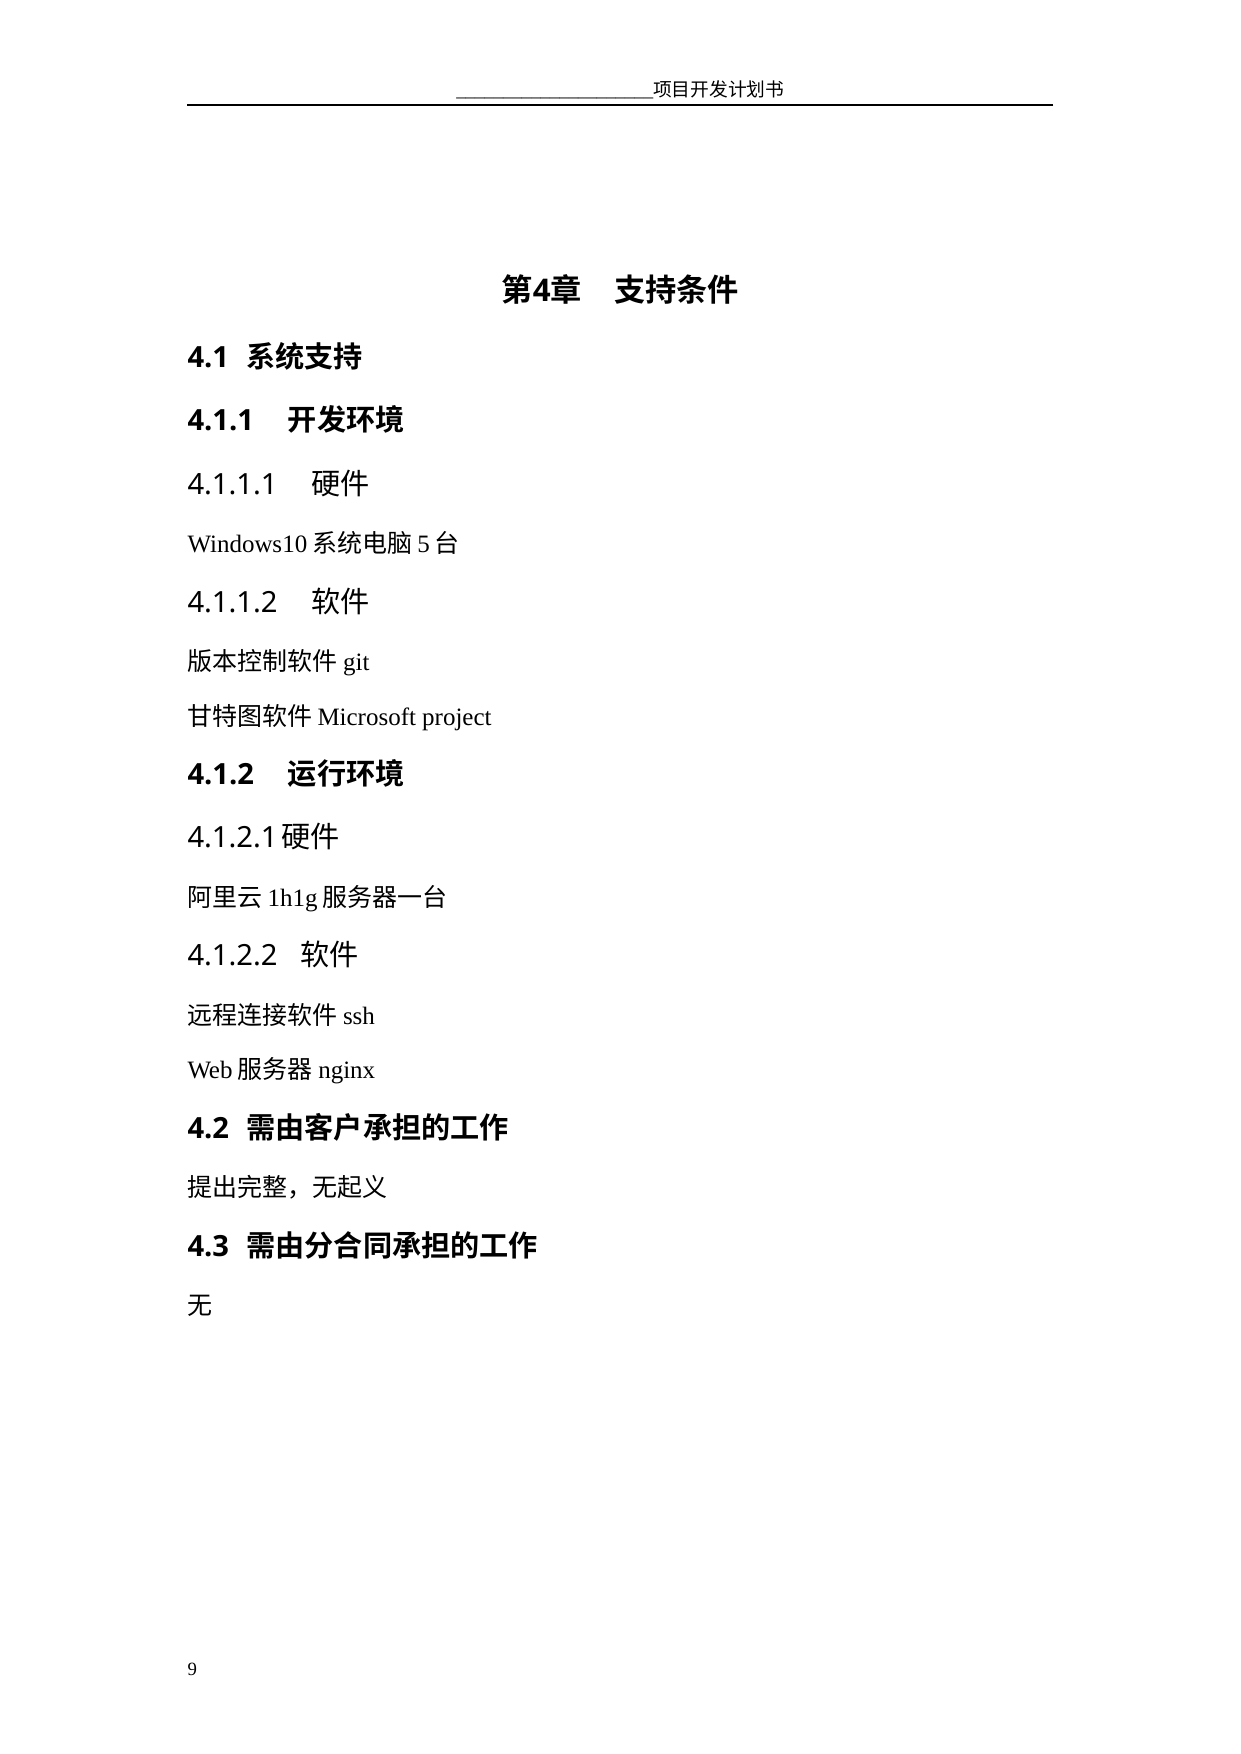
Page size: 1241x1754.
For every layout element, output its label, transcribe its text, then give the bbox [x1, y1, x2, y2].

list 开发环境 [187, 397, 1053, 439]
list 系统支持 [187, 333, 1053, 376]
text Web服务器 nginx [187, 1050, 1053, 1086]
list 硬件 [187, 460, 1053, 503]
list 软件 [187, 932, 1053, 974]
text 甘特图软件Microsoft project [187, 696, 1053, 732]
text 阿里云1h1g服务器一台 [187, 877, 1053, 914]
list 需由分合同承担的工作 [187, 1222, 1053, 1264]
text 提出完整，无起义 [187, 1168, 1053, 1204]
list 支持条件 [187, 265, 1053, 310]
list 运行环境 [187, 750, 1053, 793]
list 需由客户承担的工作 [187, 1104, 1053, 1147]
text Windows10系统电脑5台 [187, 524, 1053, 560]
text 远程连接软件 ssh [187, 995, 1053, 1032]
text 无 [187, 1286, 1053, 1322]
text 版本控制软件 git [187, 642, 1053, 678]
list 硬件 [187, 814, 1053, 856]
list 软件 [187, 578, 1053, 621]
